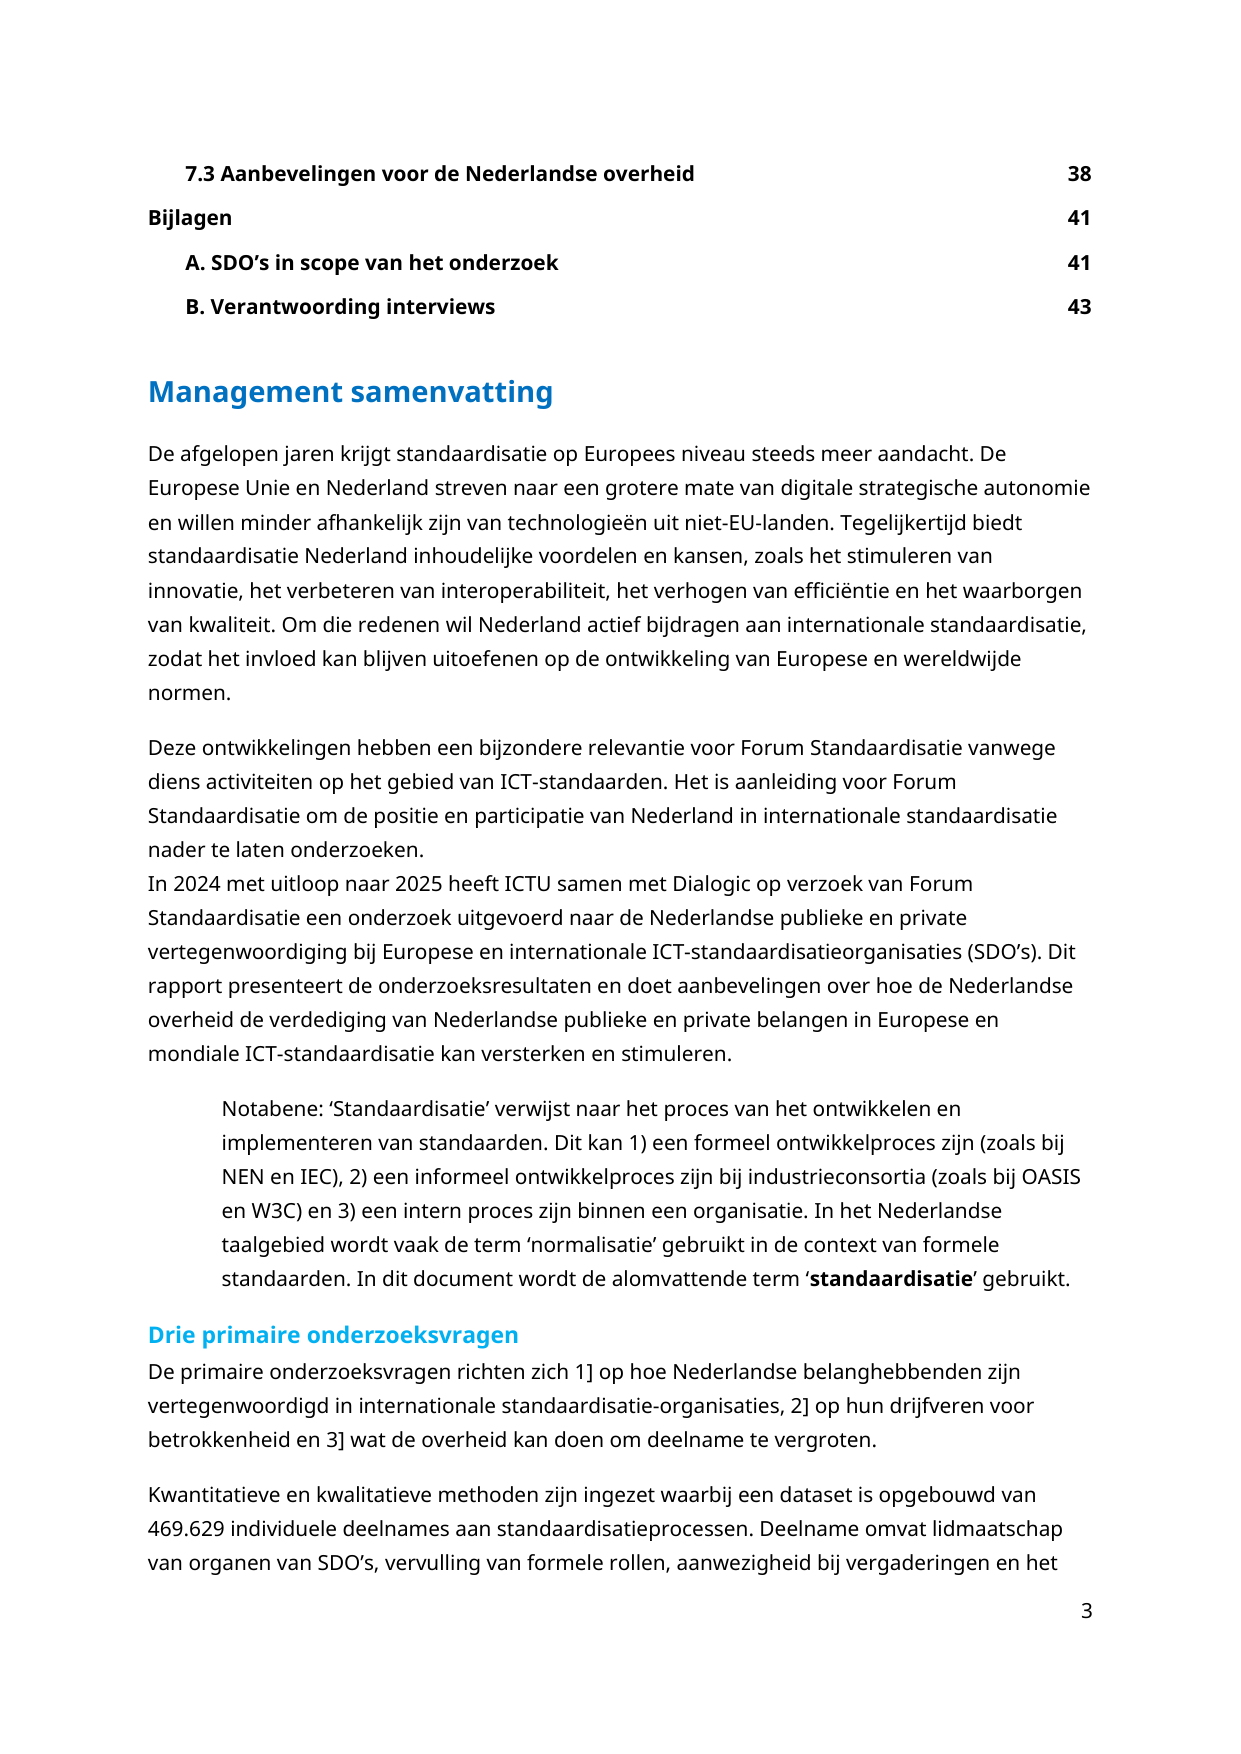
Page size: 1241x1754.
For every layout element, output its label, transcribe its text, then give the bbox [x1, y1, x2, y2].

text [148, 1480, 1093, 1577]
text De afgelopen jaren krijgt standaardisatie op Europees niveau steeds meer aandacht. De Europese Unie en Nederland streven naar een grotere mate van digitale strategische autonomie en willen minder afhankelijk zijn van technologieën uit niet-EU-landen. Tegelijkertijd biedt standaardisatie Nederland inhoudelijke voordelen en kansen, zoals het stimuleren van innovatie, het verbeteren van interoperabiliteit, het verhogen van efficiëntie en het waarborgen van kwaliteit. Om die redenen wil Nederland actief bijdragen aan internationale standaardisatie, zodat het invloed kan blijven uitoefenen op de ontwikkeling van Europese en wereldwijde normen. [148, 439, 1093, 706]
text Deze ontwikkelingen hebben een bijzondere relevantie voor Forum Standaardisatie vanwege diens activiteiten op het gebied van ICT-standaarden. Het is aanleiding voor Forum Standaardisatie om de positie en participatie van Nederland in internationale standaardisatie nader te laten onderzoeken. In 2024 met uitloop naar 2025 heeft ICTU samen met Dialogic op verzoek van Forum Standaardisatie een onderzoek uitgevoerd naar de Nederlandse publieke en private vertegenwoordiging bij Europese en internationale ICT-standaardisatieorganisaties (SDO’s). Dit rapport presenteert de onderzoeksresultaten en doet aanbevelingen over hoe de Nederlandse overheid de verdediging van Nederlandse publieke en private belangen in Europese en mondiale ICT-standaardisatie kan versterken en stimuleren. [148, 733, 1093, 1068]
subtitle Drie primaire onderzoeksvragen [148, 1319, 1093, 1351]
text Notabene: ‘Standaardisatie’ verwijst naar het proces van het ontwikkelen en implementeren van standaarden. Dit kan 1) een formeel ontwikkelproces zijn (zoals bij NEN en IEC), 2) een informeel ontwikkelproces zijn bij industrieconsortia (zoals bij OASIS en W3C) en 3) een intern proces zijn binnen een organisatie. In het Nederlandse taalgebied wordt vaak de term ‘normalisatie’ gebruikt in de context van formele standaarden. In dit document wordt de alomvattende term ‘standaardisatie’ gebruikt. [221, 1094, 1093, 1293]
text De primaire onderzoeksvragen richten zich 1] op hoe Nederlandse belanghebbenden zijn vertegenwoordigd in internationale standaardisatie-organisaties, 2] op hun drijfveren voor betrokkenheid en 3] wat de overheid kan doen om deelname te vergroten. [148, 1357, 1093, 1453]
subtitle Management samenvatting [148, 371, 1093, 411]
